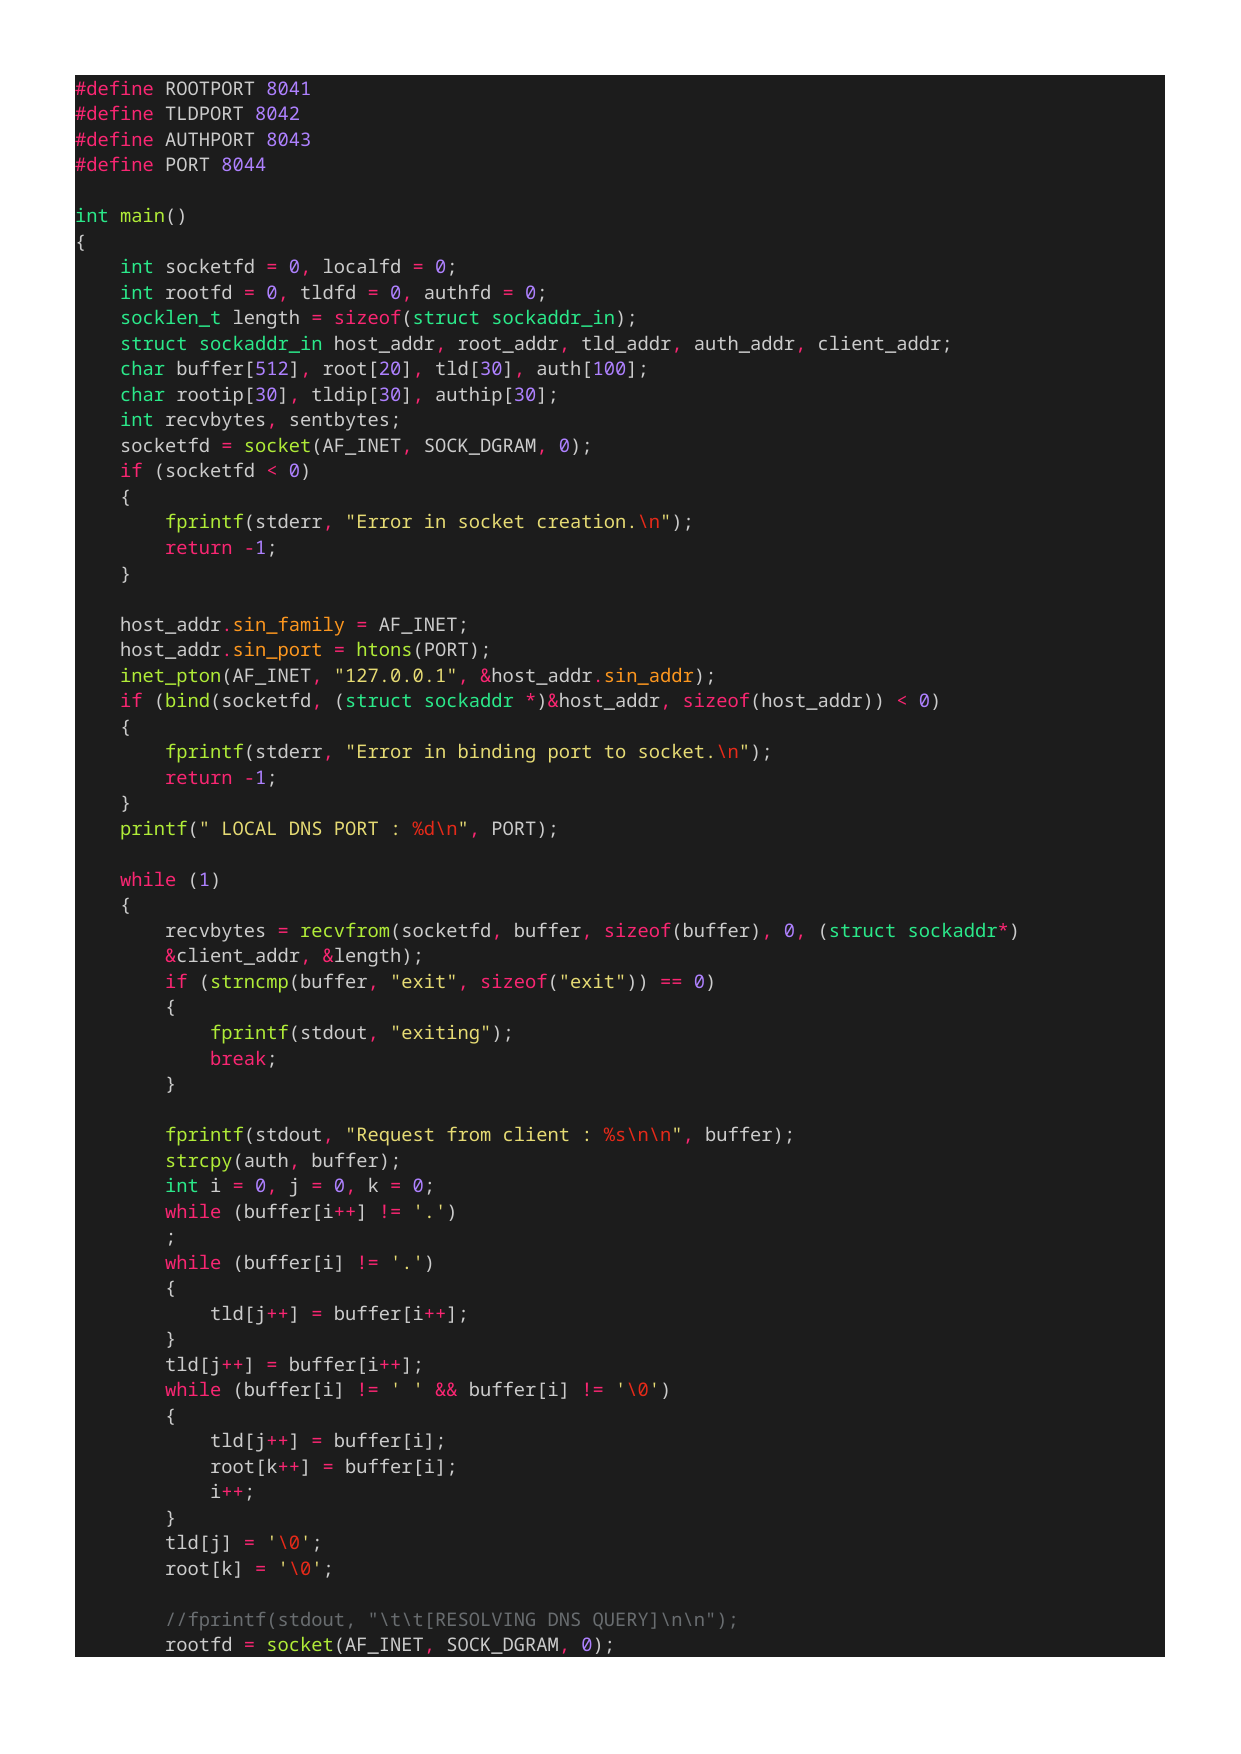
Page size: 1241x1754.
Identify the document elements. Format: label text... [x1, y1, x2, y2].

text { [75, 1402, 1165, 1428]
text int main() [75, 203, 1165, 228]
text int rootfd = 0, tldfd = 0, authfd = 0; [75, 279, 1165, 305]
text if (strncmp(buffer, "exit", sizeof("exit")) == 0) [75, 968, 1165, 994]
text #define PORT 8044 [75, 152, 1165, 177]
text strcpy(auth, buffer); [75, 1147, 1165, 1172]
text tld[j] = '\0'; [75, 1530, 1165, 1555]
text printf(" LOCAL DNS PORT : %d\n", PORT); [75, 815, 1165, 841]
text int recvbytes, sentbytes; [75, 407, 1165, 432]
text } [75, 789, 1165, 815]
text if (bind(socketfd, (struct sockaddr *)&host_addr, sizeof(host_addr)) < 0) [75, 687, 1165, 713]
text tld[j++] = buffer[i++]; [75, 1351, 1165, 1377]
text while (buffer[i] != '.') [75, 1249, 1165, 1274]
text } [75, 560, 1165, 585]
text char rootip[30], tldip[30], authip[30]; [75, 381, 1165, 407]
text fprintf(stdout, "Request from client : %s\n\n", buffer); [75, 1121, 1165, 1147]
text root[k++] = buffer[i]; [75, 1453, 1165, 1479]
text while (buffer[i++] != '.') [75, 1198, 1165, 1223]
text &client_addr, &length); [75, 943, 1165, 968]
text //fprintf(stdout, "\t\t[RESOLVING DNS QUERY]\n\n"); [75, 1606, 1165, 1632]
text int socketfd = 0, localfd = 0; [75, 254, 1165, 279]
text #define ROOTPORT 8041 [75, 75, 1165, 101]
text return -1; [75, 764, 1165, 789]
text tld[j++] = buffer[i]; [75, 1428, 1165, 1453]
text return -1; [75, 534, 1165, 560]
text { [75, 228, 1165, 254]
text int i = 0, j = 0, k = 0; [75, 1172, 1165, 1198]
text { [75, 483, 1165, 509]
text tld[j++] = buffer[i++]; [75, 1300, 1165, 1326]
text struct sockaddr_in host_addr, root_addr, tld_addr, auth_addr, client_addr; [75, 330, 1165, 356]
text socketfd = socket(AF_INET, SOCK_DGRAM, 0); [75, 432, 1165, 458]
text host_addr.sin_port = htons(PORT); [75, 636, 1165, 662]
text root[k] = '\0'; [75, 1555, 1165, 1581]
text } [75, 1070, 1165, 1096]
text { [75, 1274, 1165, 1300]
text host_addr.sin_family = AF_INET; [75, 611, 1165, 636]
text socklen_t length = sizeof(struct sockaddr_in); [75, 305, 1165, 330]
text recvbytes = recvfrom(socketfd, buffer, sizeof(buffer), 0, (struct sockaddr*) [75, 917, 1165, 943]
text } [75, 1504, 1165, 1530]
text while (1) [75, 866, 1165, 892]
text i++; [75, 1479, 1165, 1504]
text fprintf(stdout, "exiting"); [75, 1019, 1165, 1045]
text inet_pton(AF_INET, "127.0.0.1", &host_addr.sin_addr); [75, 662, 1165, 687]
text break; [75, 1045, 1165, 1070]
text char buffer[512], root[20], tld[30], auth[100]; [75, 356, 1165, 381]
text if (socketfd < 0) [75, 458, 1165, 483]
text { [75, 892, 1165, 917]
text ; [75, 1223, 1165, 1249]
text #define TLDPORT 8042 [75, 101, 1165, 126]
text fprintf(stderr, "Error in socket creation.\n"); [75, 509, 1165, 534]
text } [75, 1326, 1165, 1351]
text { [75, 713, 1165, 738]
text while (buffer[i] != ' ' && buffer[i] != '\0') [75, 1377, 1165, 1402]
text #define AUTHPORT 8043 [75, 126, 1165, 152]
text rootfd = socket(AF_INET, SOCK_DGRAM, 0); [75, 1632, 1165, 1657]
text { [75, 994, 1165, 1019]
text fprintf(stderr, "Error in binding port to socket.\n"); [75, 738, 1165, 764]
